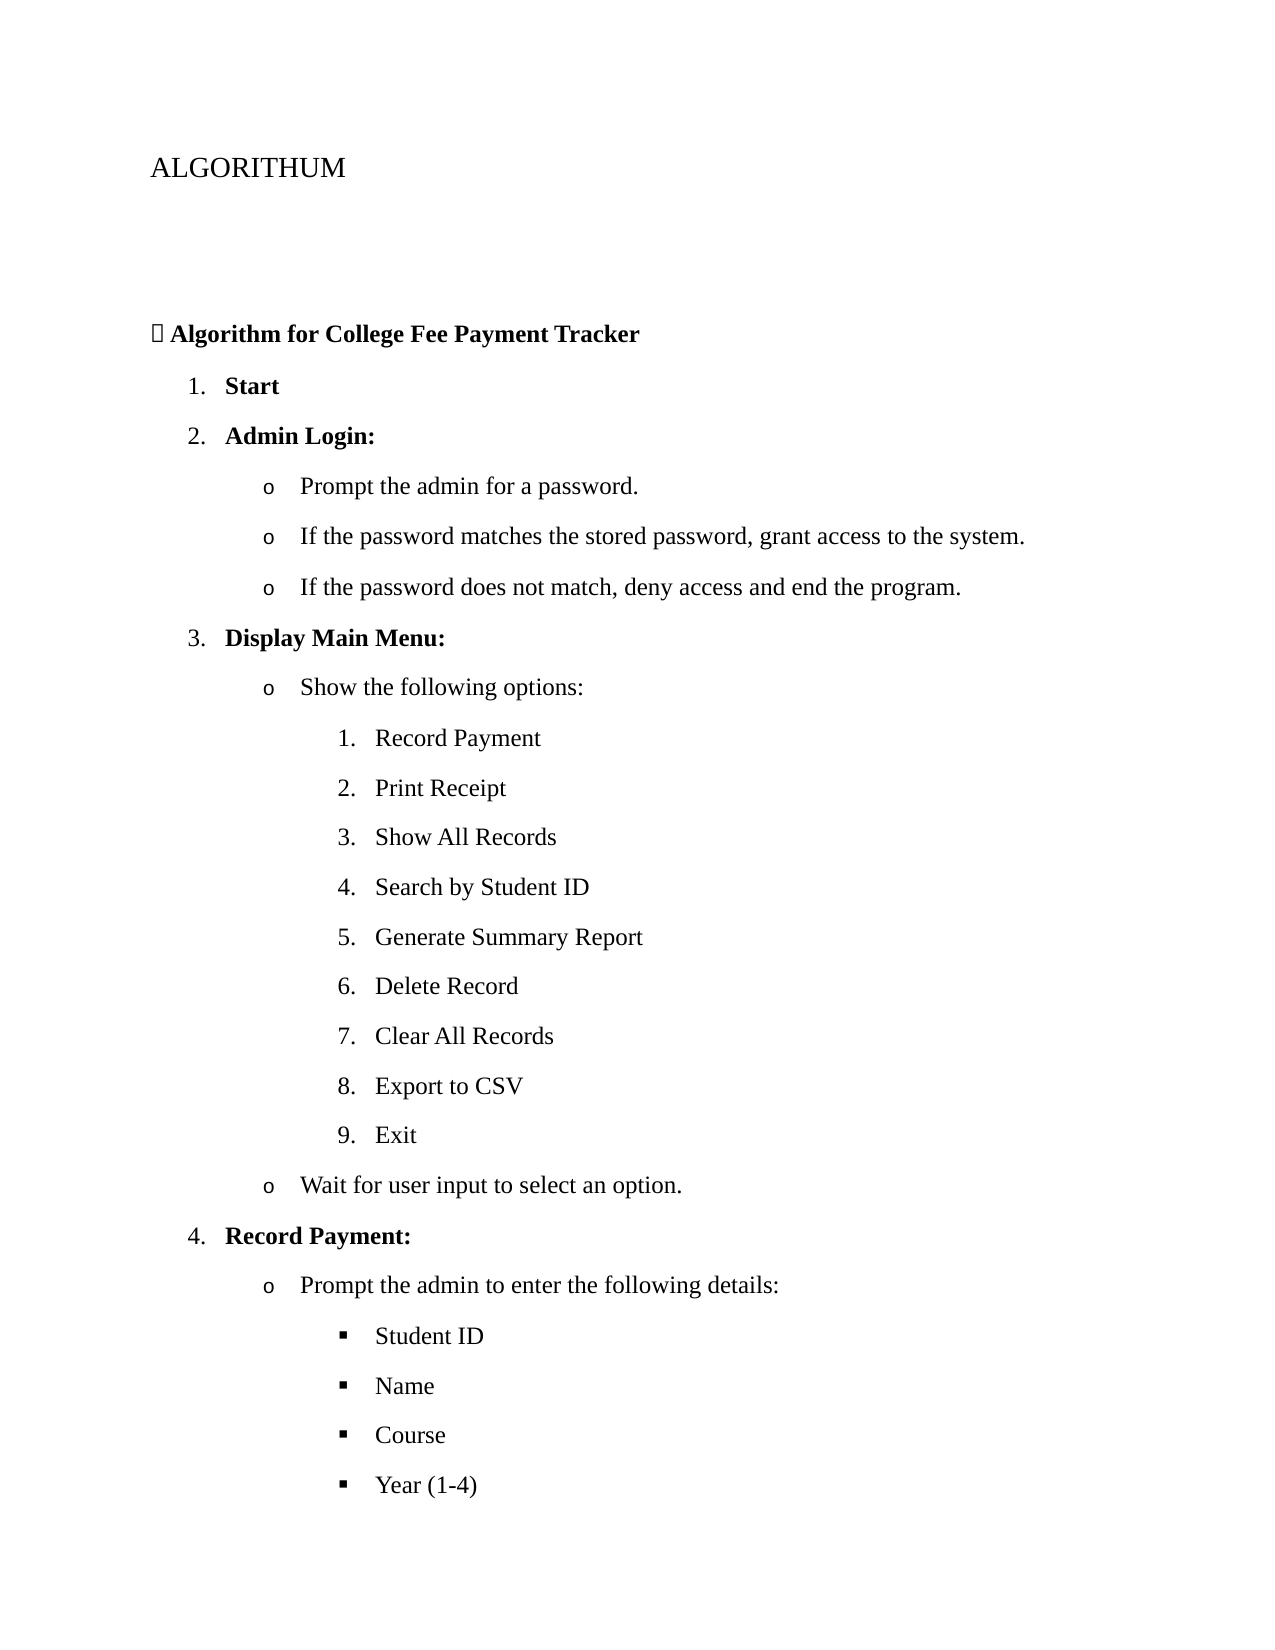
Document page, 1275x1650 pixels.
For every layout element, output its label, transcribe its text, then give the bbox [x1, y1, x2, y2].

list Clear All Records [337, 1021, 1125, 1050]
list Exit [337, 1121, 1125, 1149]
list Display Main Menu: [187, 623, 1125, 651]
list Delete Record [337, 971, 1125, 1000]
list Show All Records [337, 822, 1125, 851]
list Name [337, 1371, 1125, 1399]
list Prompt the admin to enter the following details: [262, 1271, 1125, 1300]
text 📝 Algorithm for College Fee Payment Tracker [150, 316, 1125, 350]
list Generate Summary Report [337, 922, 1125, 951]
list If the password matches the stored password, grant access to the system. [262, 521, 1125, 551]
list Admin Login: [187, 421, 1125, 450]
list Course [337, 1421, 1125, 1449]
list Export to CSV [337, 1071, 1125, 1099]
list Student ID [337, 1321, 1125, 1350]
list Prompt the admin for a password. [262, 471, 1125, 500]
list Record Payment: [187, 1221, 1125, 1249]
list Year (1-4) [337, 1470, 1125, 1499]
list Record Payment [337, 723, 1125, 752]
list Show the following options: [262, 672, 1125, 702]
list Wait for user input to select an option. [262, 1170, 1125, 1200]
list If the password does not match, deny access and end the program. [262, 572, 1125, 602]
list Search by Student ID [337, 872, 1125, 901]
list Print Receipt [337, 773, 1125, 801]
text ALGORITHUM [150, 150, 1125, 183]
list Start [187, 371, 1125, 400]
